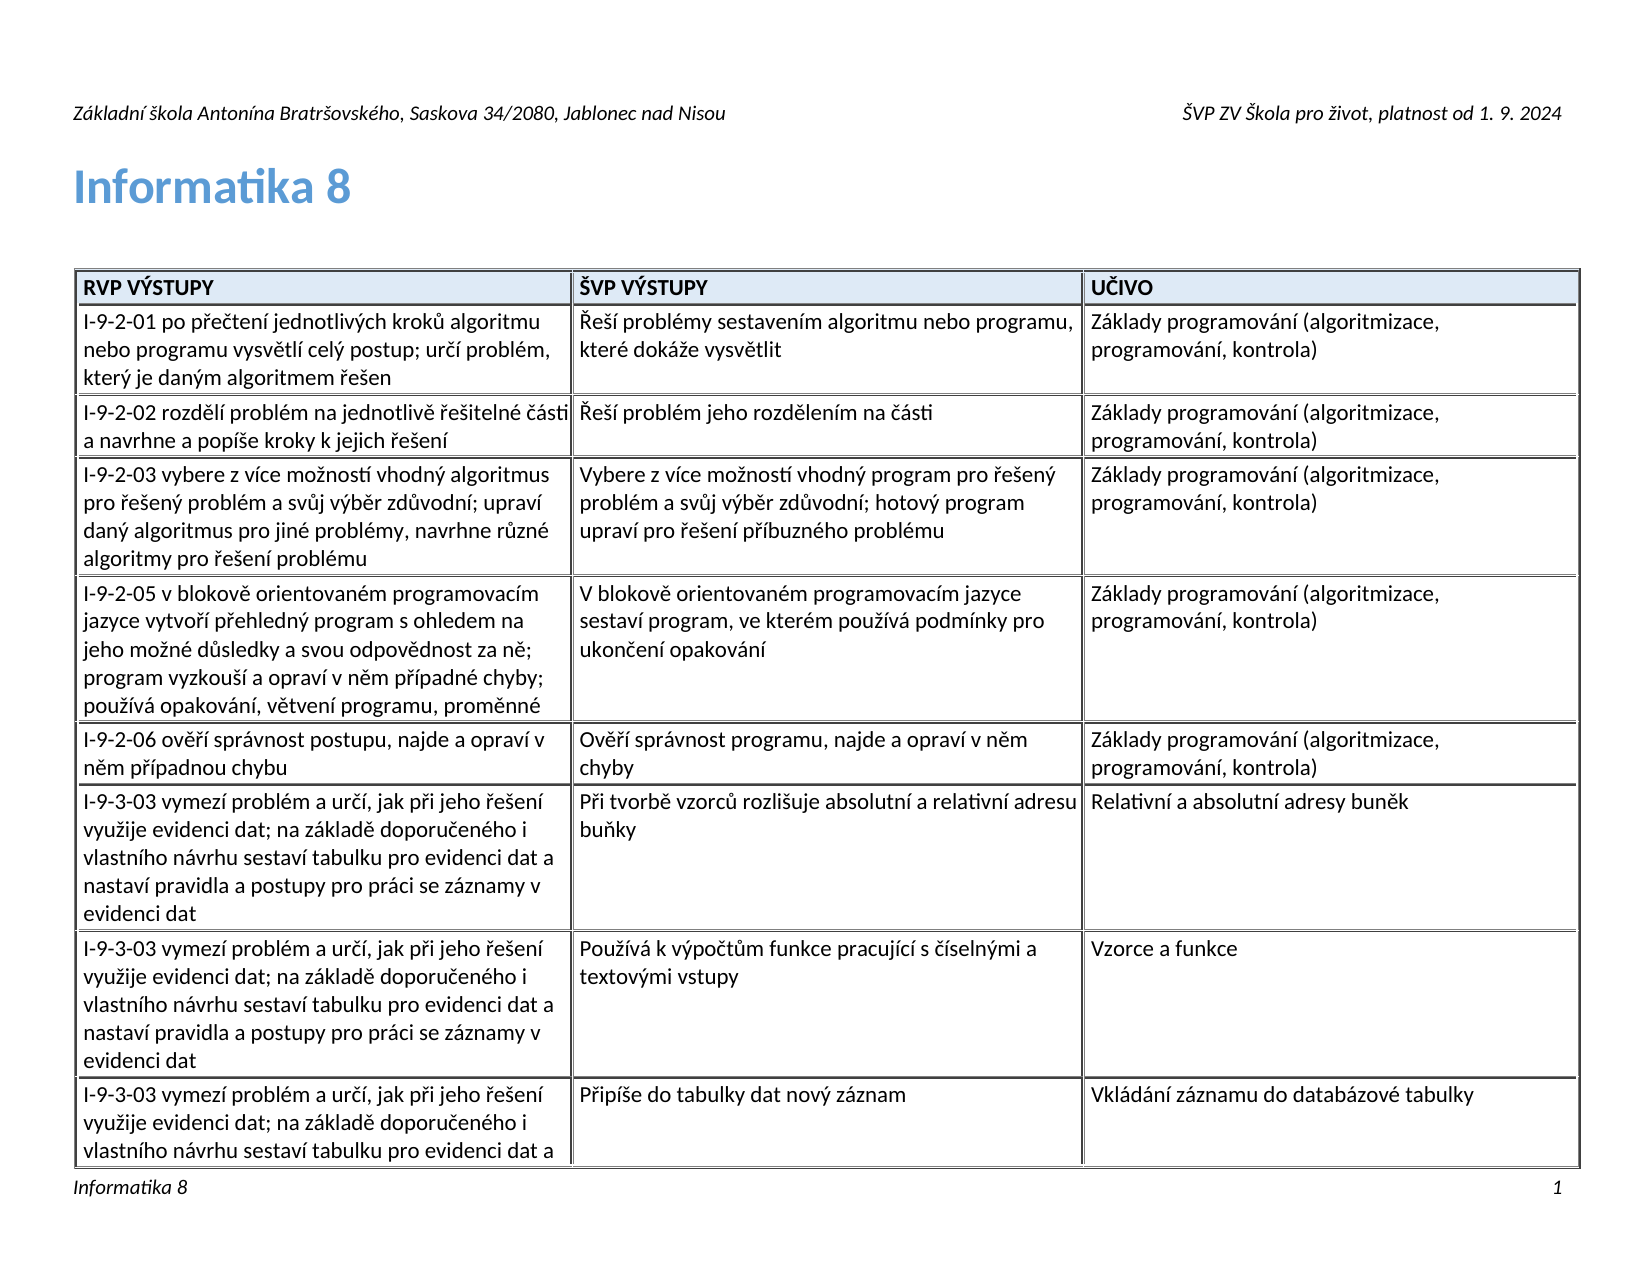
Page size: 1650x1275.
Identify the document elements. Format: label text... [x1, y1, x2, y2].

table_cell Základy programování (algoritmizace, programování, kontrola) [1083, 455, 1579, 574]
table_cell V blokově orientovaném programovacím jazyce sestaví program, ve kterém používá podmínky pro ukončení opakování [574, 577, 1081, 720]
table_cell Ověří správnost programu, najde a opraví v něm chyby [574, 724, 1081, 783]
table_cell Relativní a absolutní adresy buněk [1085, 783, 1578, 929]
table_cell Připíše do tabulky dat nový záznam [572, 1078, 1083, 1166]
table_cell Používá k výpočtům funkce pracující s číselnými a textovými vstupy [574, 932, 1081, 1076]
table_cell Základy programování (algoritmizace, programování, kontrola) [1083, 720, 1579, 783]
table_cell I-9-2-02 rozdělí problém na jednotlivě řešitelné části a navrhne a popíše kroky k jejich řešení [77, 393, 571, 455]
table_cell I-9-2-06 ověří správnost postupu, najde a opraví v něm případnou chybu [75, 720, 572, 783]
table_cell Vzorce a funkce [1085, 929, 1578, 1076]
table_cell Vybere z více možností vhodný program pro řešený problém a svůj výběr zdůvodní; hotový program upraví pro řešení příbuzného problému [574, 459, 1081, 574]
table_header UČIVO [1083, 271, 1578, 303]
table_header ŠVP VÝSTUPY [572, 271, 1083, 303]
table_cell I-9-2-01 po přečtení jednotlivých kroků algoritmu nebo programu vysvětlí celý postup; určí problém, který je daným algoritmem řešen [77, 303, 570, 393]
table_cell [75, 1076, 572, 1166]
table_cell I-9-2-03 vybere z více možností vhodný algoritmus pro řešený problém a svůj výběr zdůvodní; upraví daný algoritmus pro jiné problémy, navrhne různé algoritmy pro řešení problému [75, 455, 572, 574]
subtitle Informatika 8 [73, 155, 1577, 216]
table_cell Základy programování (algoritmizace, programování, kontrola) [1085, 393, 1578, 455]
table_cell Vkládání záznamu do databázové tabulky [1083, 1076, 1579, 1166]
table_cell I-9-2-05 v blokově orientovaném programovacím jazyce vytvoří přehledný program s ohledem na jeho možné důsledky a svou odpovědnost za ně; program vyzkouší a opraví v něm případné chyby; používá opakování, větvení programu, proměnné [77, 574, 571, 720]
table_cell Základy programování (algoritmizace, programování, kontrola) [1085, 303, 1578, 393]
table_cell Při tvorbě vzorců rozlišuje absolutní a relativní adresu buňky [574, 786, 1081, 929]
table_header RVP VÝSTUPY [77, 272, 572, 303]
table_cell Řeší problémy sestavením algoritmu nebo programu, které dokáže vysvětlit [574, 306, 1081, 393]
table_cell Základy programování (algoritmizace, programování, kontrola) [1085, 574, 1578, 720]
table_cell Řeší problém jeho rozdělením na části [574, 396, 1081, 455]
